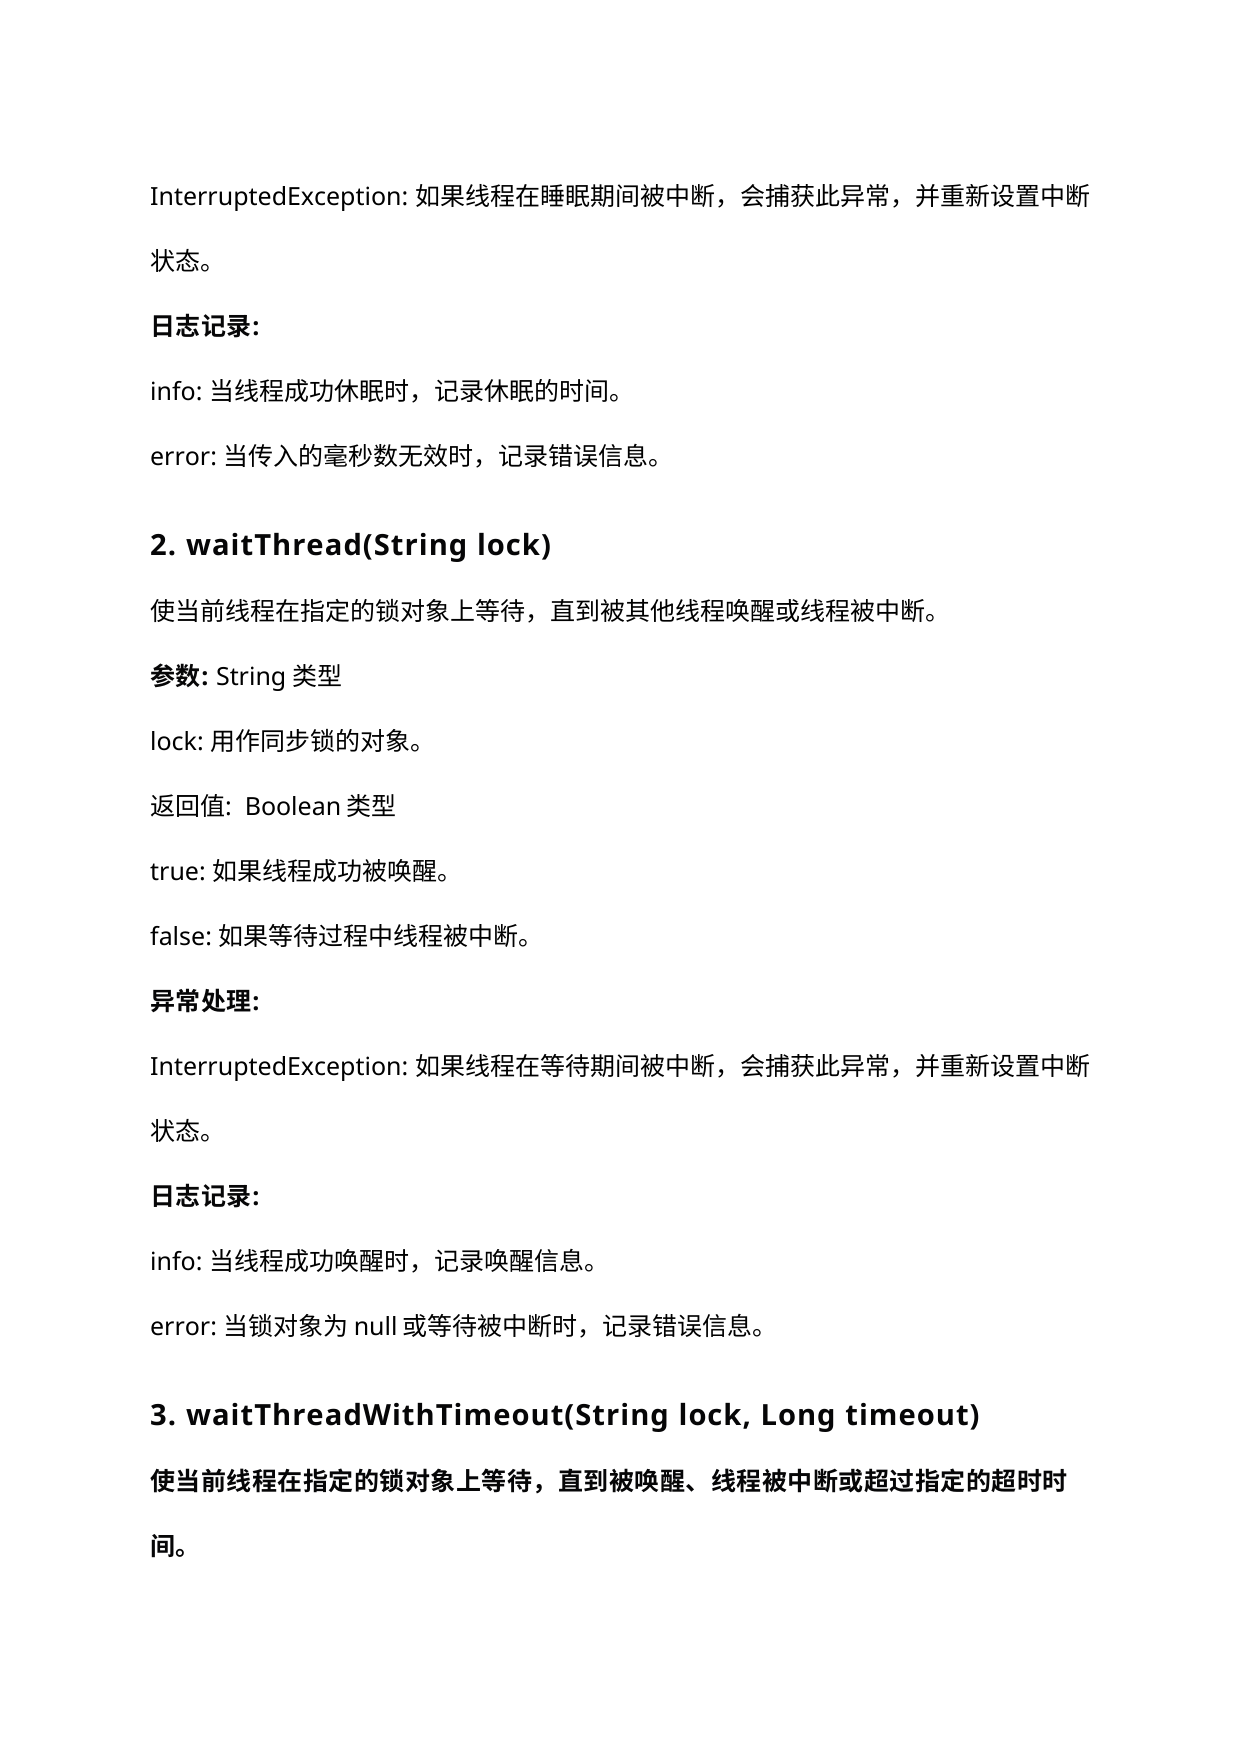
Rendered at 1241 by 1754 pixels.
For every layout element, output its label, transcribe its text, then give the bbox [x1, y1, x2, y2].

text 使当前线程在指定的锁对象上等待，直到被其他线程唤醒或线程被中断。 [150, 577, 1090, 642]
text 参数: String 类型 [150, 642, 1090, 707]
text 日志记录: [150, 292, 1090, 357]
text 日志记录: [150, 1162, 1090, 1227]
text false: 如果等待过程中线程被中断。 [150, 902, 1090, 967]
text InterruptedException: 如果线程在等待期间被中断，会捕获此异常，并重新设置中断状态。 [150, 1032, 1090, 1162]
text error: 当传入的毫秒数无效时，记录错误信息。 [150, 422, 1090, 487]
text 使当前线程在指定的锁对象上等待，直到被唤醒、线程被中断或超过指定的超时时间。 [150, 1447, 1090, 1577]
text lock: 用作同步锁的对象。 [150, 707, 1090, 772]
text InterruptedException: 如果线程在睡眠期间被中断，会捕获此异常，并重新设置中断状态。 [150, 162, 1090, 292]
text 异常处理: [150, 967, 1090, 1032]
text true: 如果线程成功被唤醒。 [150, 837, 1090, 902]
text info: 当线程成功唤醒时，记录唤醒信息。 [150, 1227, 1090, 1292]
text info: 当线程成功休眠时，记录休眠的时间。 [150, 357, 1090, 422]
subtitle 2. waitThread(String lock) [150, 512, 1090, 577]
text error: 当锁对象为null或等待被中断时，记录错误信息。 [150, 1292, 1090, 1357]
text 返回值: Boolean类型 [150, 772, 1090, 837]
subtitle 3. waitThreadWithTimeout(String lock, Long timeout) [150, 1382, 1090, 1447]
